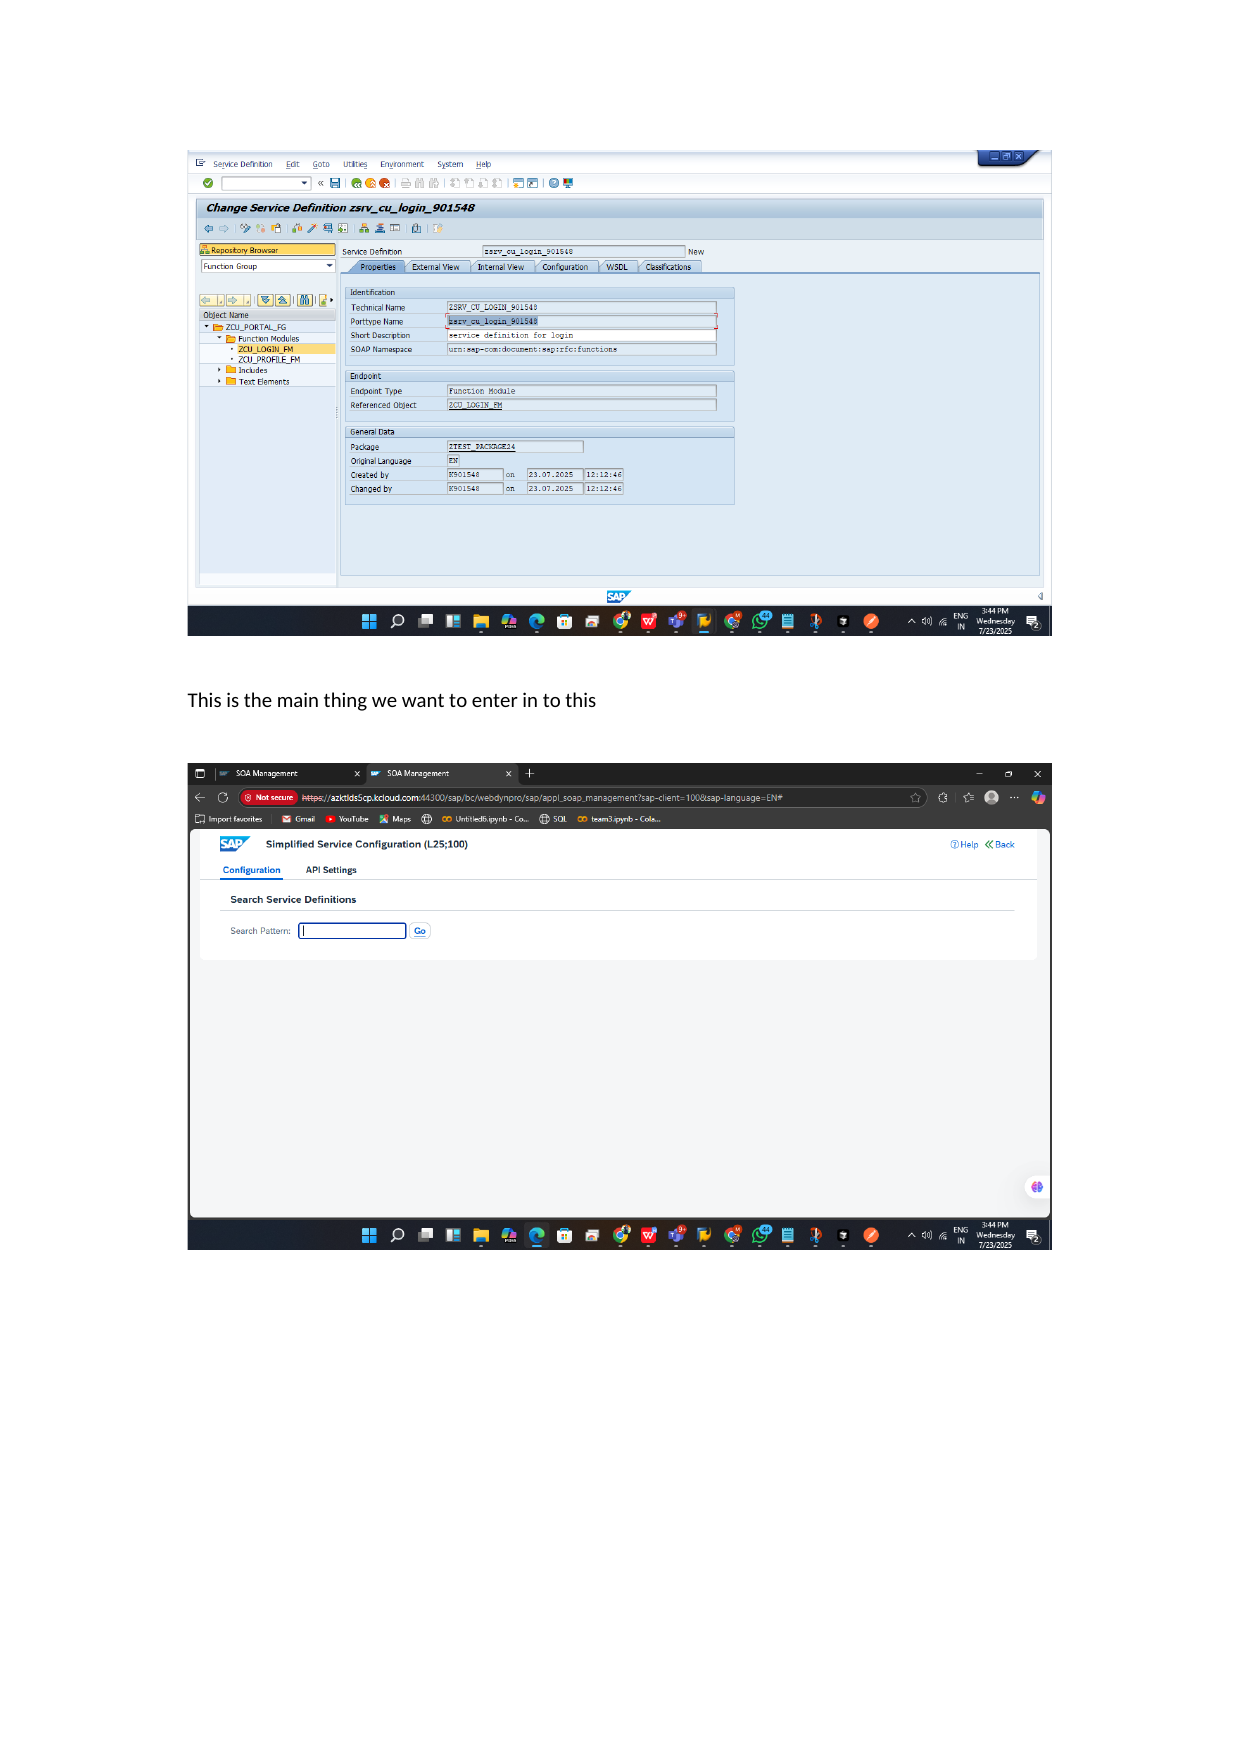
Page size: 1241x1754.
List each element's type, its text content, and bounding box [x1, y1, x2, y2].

picture [187, 150, 1052, 636]
text This is the main thing we want to enter in to this [187, 687, 1053, 712]
picture [187, 763, 1052, 1250]
